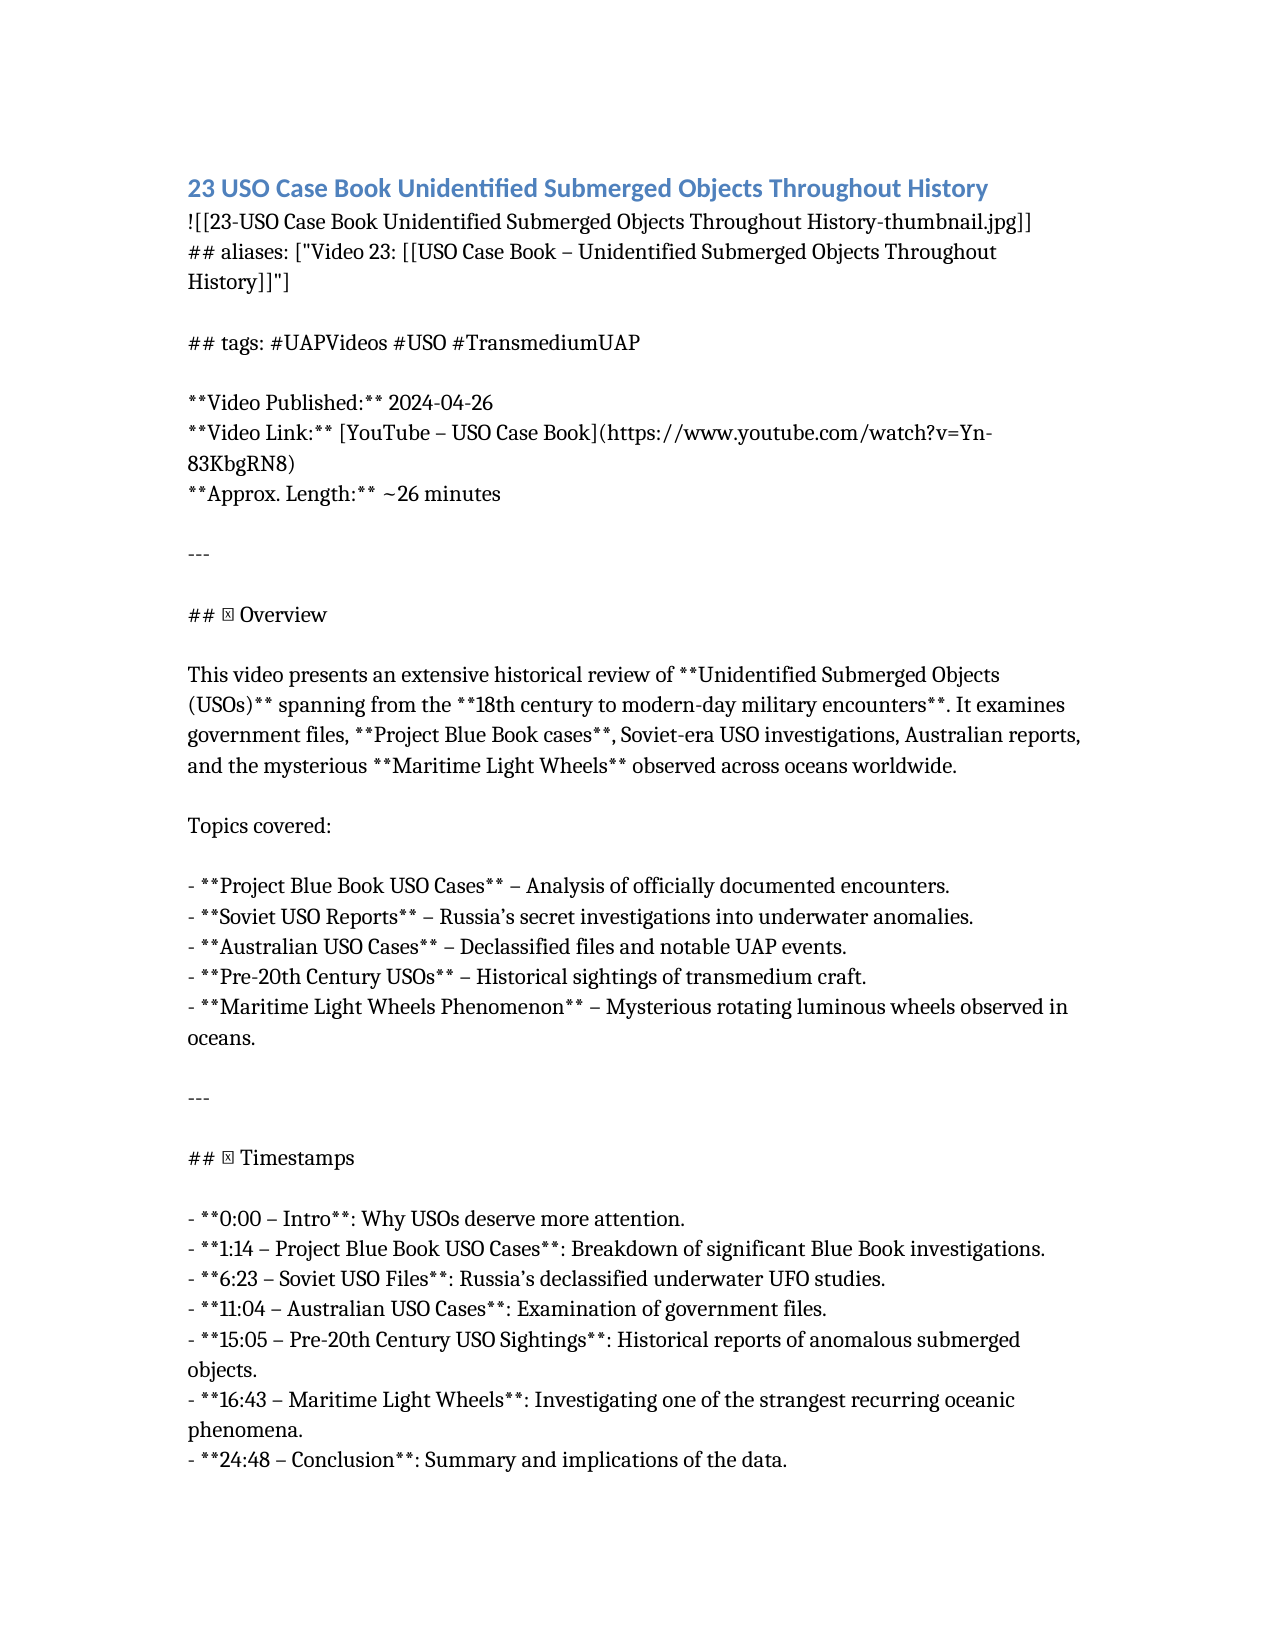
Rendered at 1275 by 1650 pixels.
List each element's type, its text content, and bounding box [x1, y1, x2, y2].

subtitle 23 USO Case Book Unidentified Submerged Objects Throughout History [187, 171, 1087, 204]
